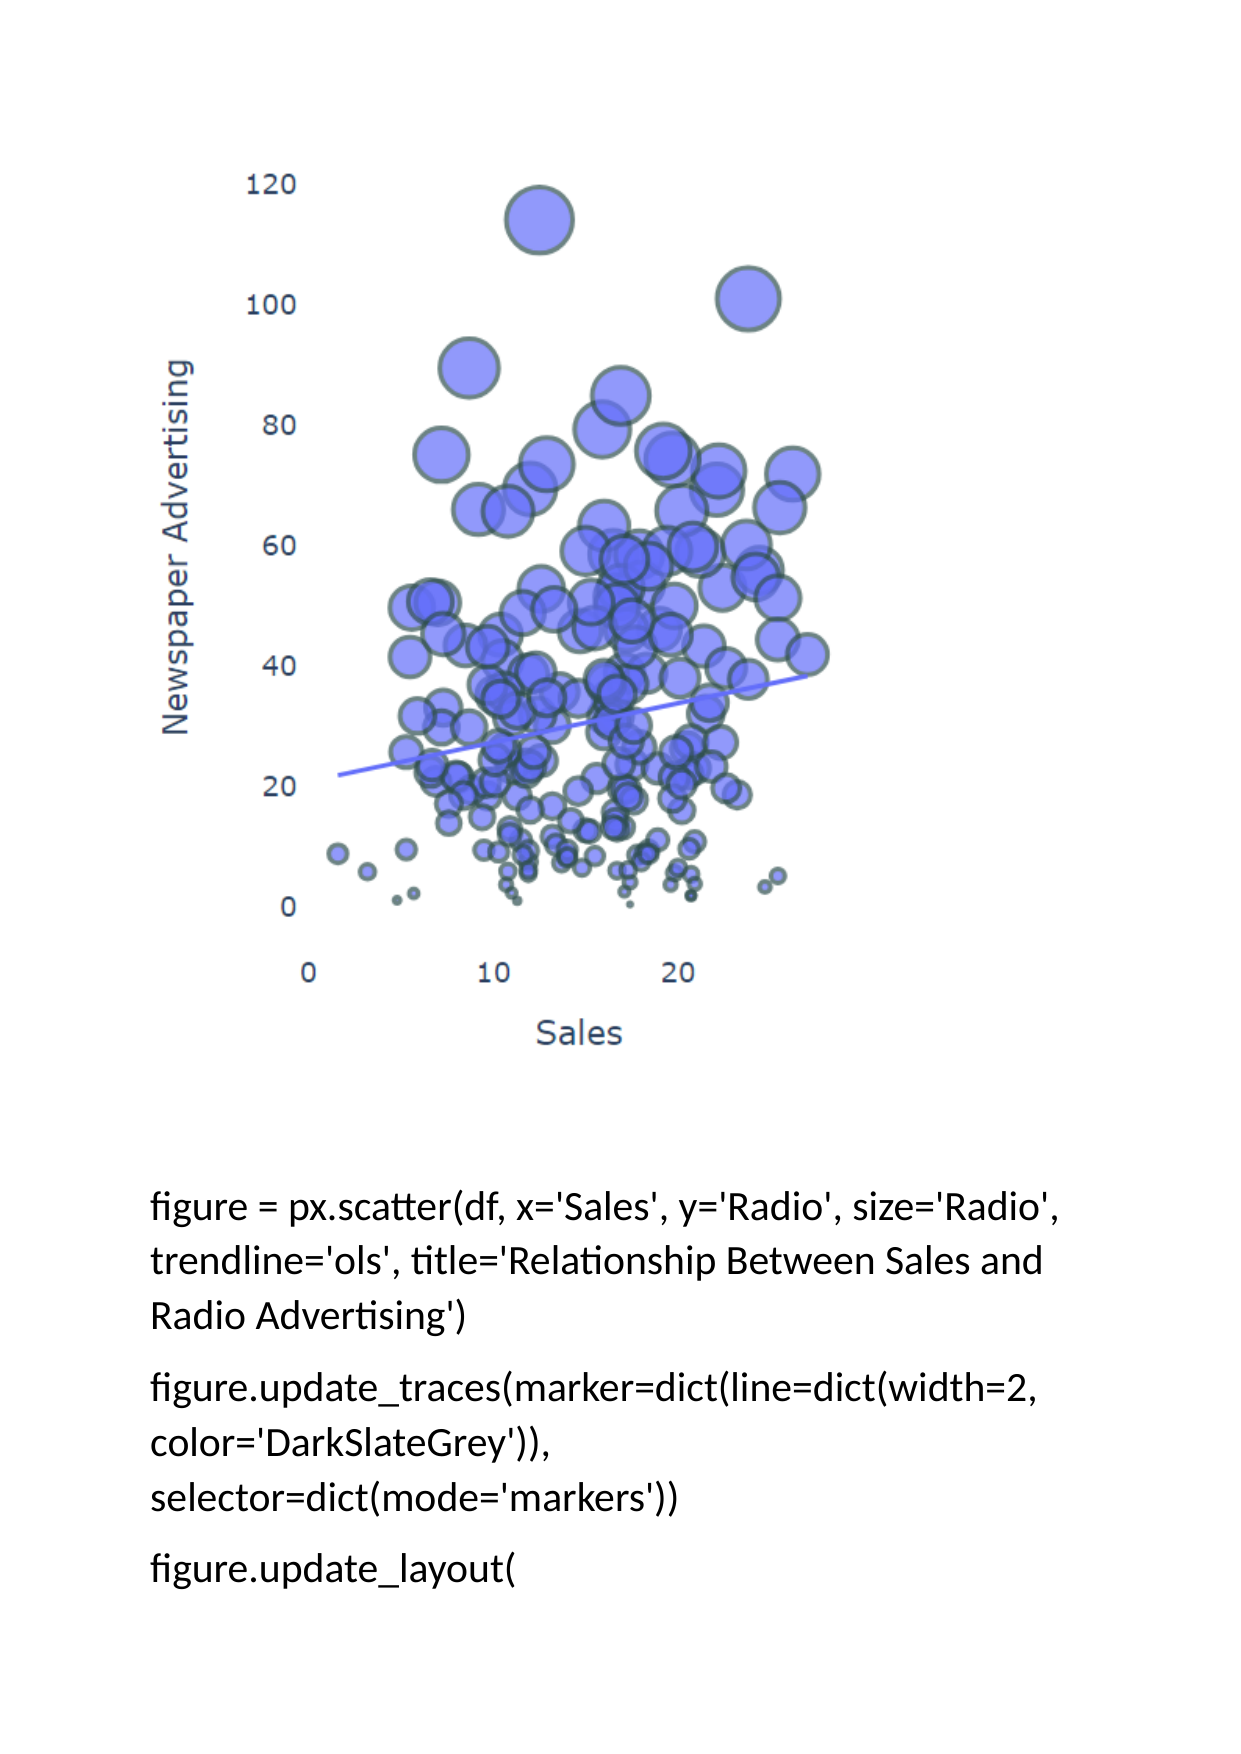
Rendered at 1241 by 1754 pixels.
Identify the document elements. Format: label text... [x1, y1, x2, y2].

text figure.update_layout( [150, 1542, 1090, 1593]
text figure = px.scatter(df, x='Sales', y='Radio', size='Radio', trendline='ols', title='Relationship Between Sales and Radio Advertising') [150, 1179, 1090, 1340]
picture [150, 150, 1077, 1089]
text figure.update_traces(marker=dict(line=dict(width=2, color='DarkSlateGrey')), selector=dict(mode='markers')) [150, 1361, 1090, 1521]
